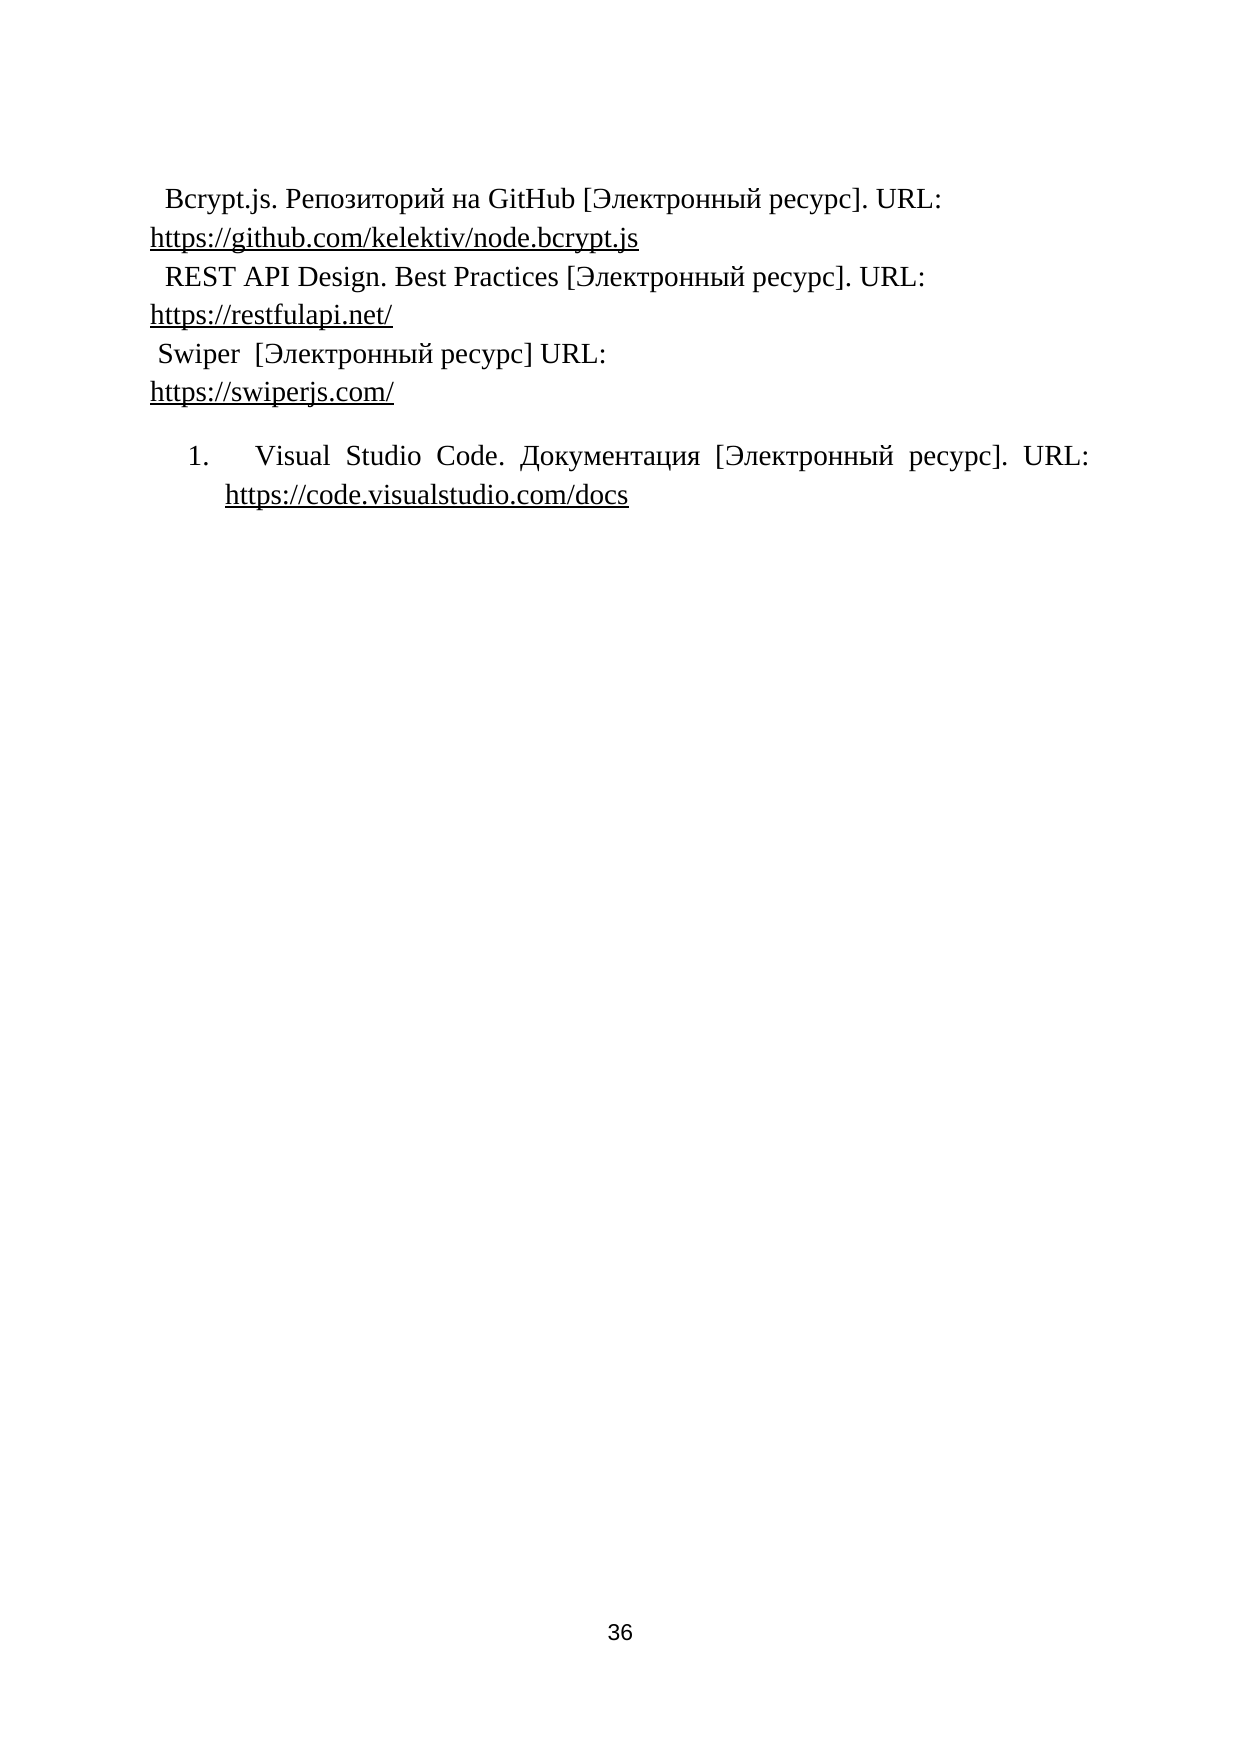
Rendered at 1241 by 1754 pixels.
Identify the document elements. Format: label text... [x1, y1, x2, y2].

list Visual Studio Code. Документация [Электронный ресурс]. URL: https://code.visualstudio.com/docs [187, 438, 1090, 510]
text Bcrypt.js. Репозиторий на GitHub [Электронный ресурс]. URL: https://github.com/kelektiv/node.bcrypt.js [150, 182, 1090, 254]
text Swiper [Электронный ресурс] URL: [150, 336, 1090, 369]
text https://swiperjs.com/ [150, 374, 1090, 408]
text REST API Design. Best Practices [Электронный ресурс]. URL: https://restfulapi.net/ [150, 259, 1090, 331]
